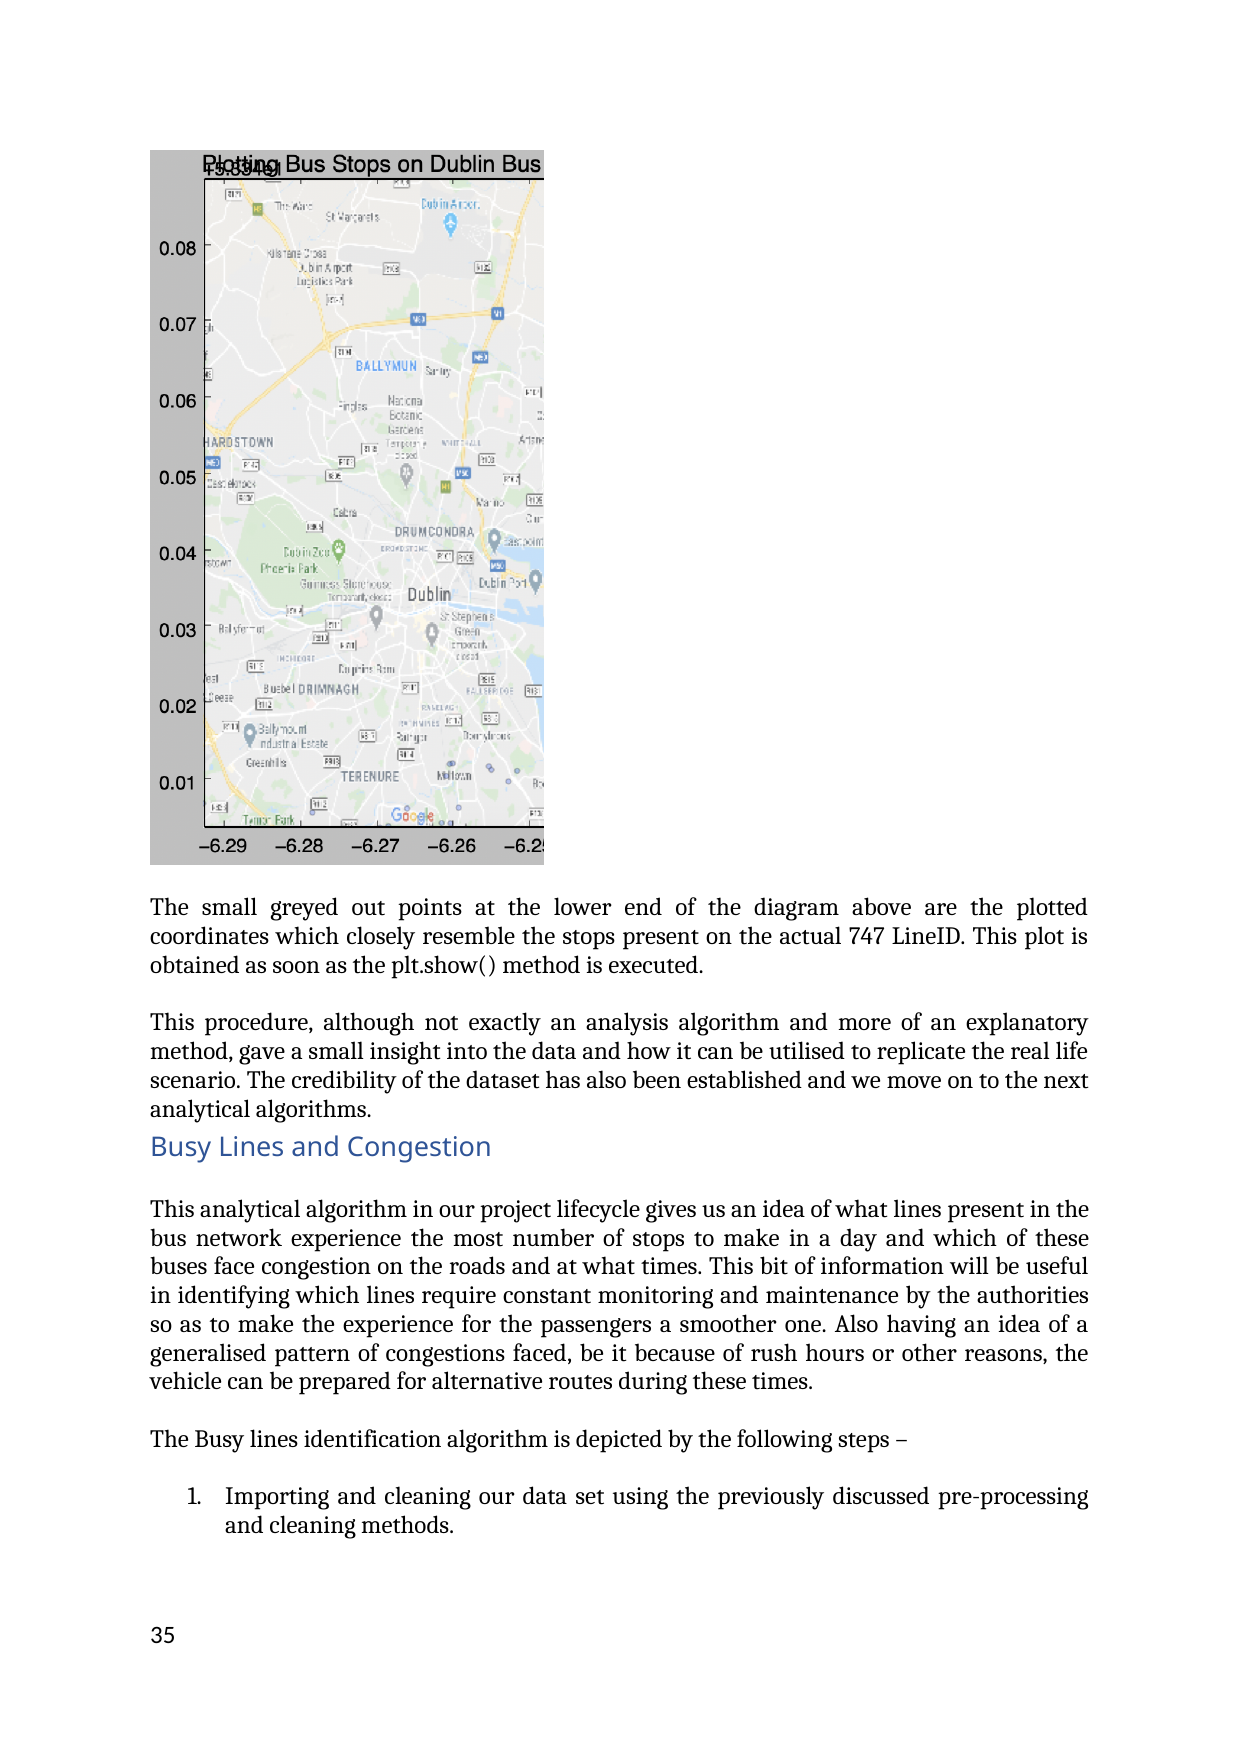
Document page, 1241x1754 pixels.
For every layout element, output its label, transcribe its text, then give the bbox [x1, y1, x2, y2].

text This procedure, although not exactly an analysis algorithm and more of an explanatory method, gave a small insight into the data and how it can be utilised to replicate the real life scenario. The credibility of the dataset has also been established and we move on to the next analytical algorithms. [150, 1008, 1090, 1123]
text The Busy lines identification algorithm is depicted by the following steps – [150, 1425, 1090, 1453]
text The small greyed out points at the lower end of the diagram above are the plotted coordinates which closely resemble the stops present on the actual 747 LineID. This plot is obtained as soon as the plt.show() method is executed. [150, 893, 1090, 979]
list Importing and cleaning our data set using the previously discussed pre-processing and cleaning methods. [187, 1482, 1090, 1540]
subtitle Busy Lines and Congestion [150, 1127, 1090, 1164]
text This analytical algorithm in our project lifecycle gives us an idea of what lines present in the bus network experience the most number of stops to make in a day and which of these buses face congestion on the roads and at what times. This bit of information will be useful in identifying which lines require constant monitoring and maintenance by the authorities so as to make the experience for the passengers a smoother one. Also having an idea of a generalised pattern of congestions faced, be it because of rush hours or other reasons, the vehicle can be prepared for alternative routes during these times. [150, 1195, 1090, 1396]
picture [150, 150, 544, 865]
